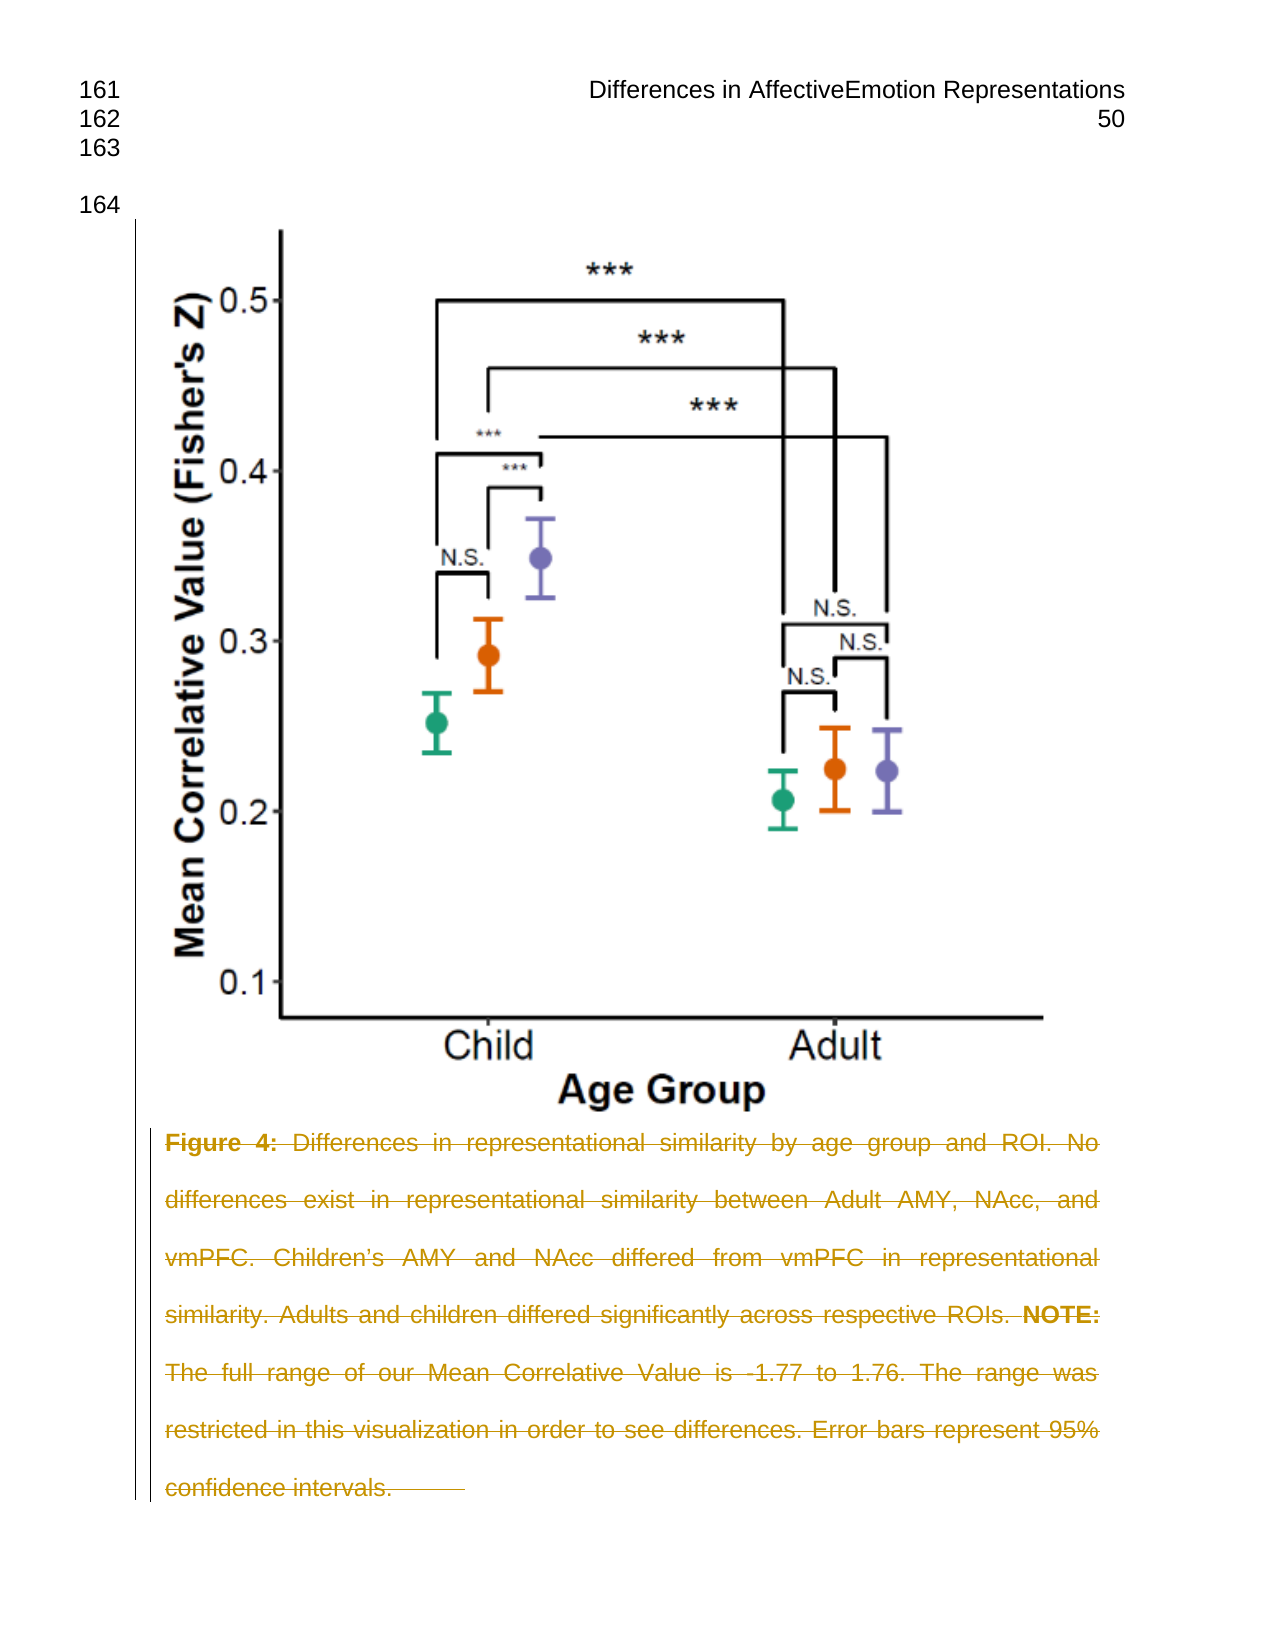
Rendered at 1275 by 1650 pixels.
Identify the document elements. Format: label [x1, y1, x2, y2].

picture [162, 218, 1057, 1125]
